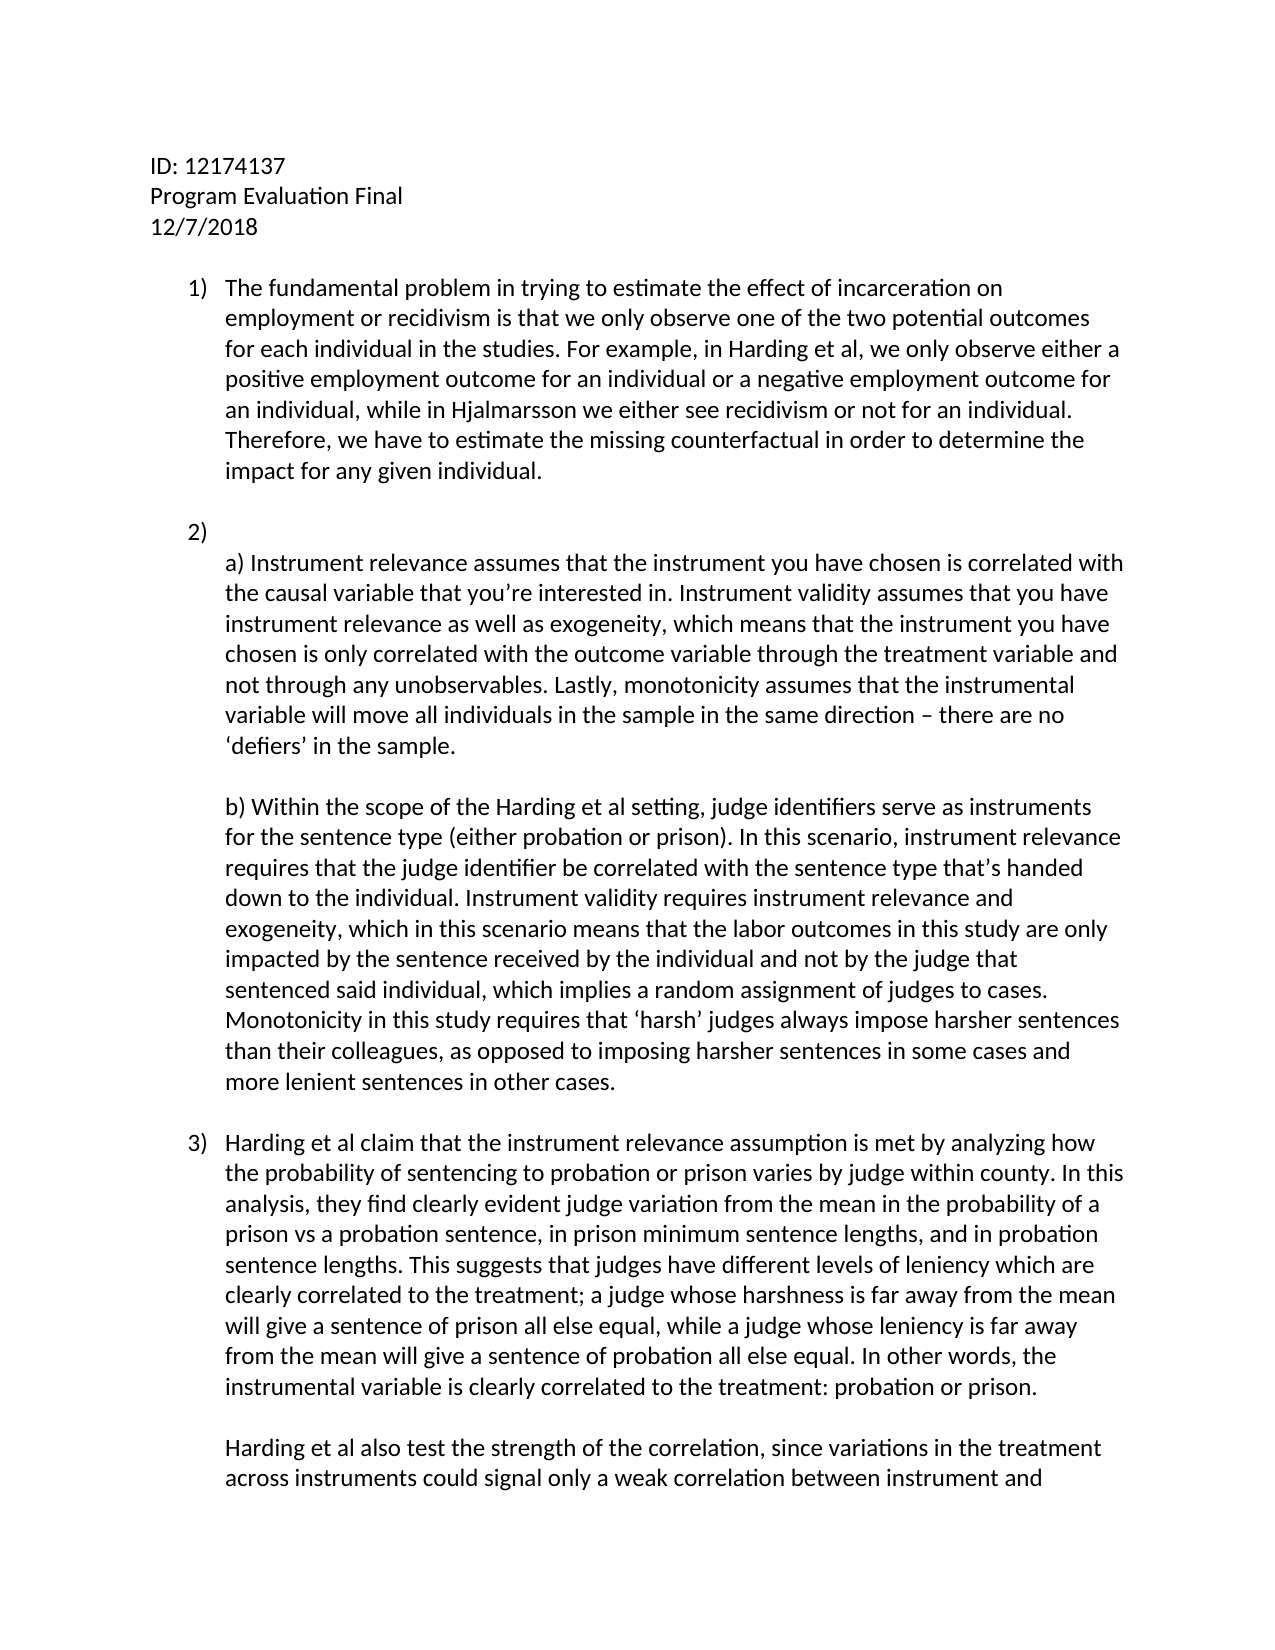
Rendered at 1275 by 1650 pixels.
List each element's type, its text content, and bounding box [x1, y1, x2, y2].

list The fundamental problem in trying to estimate the effect of incarceration on employment or recidivism is that we only observe one of the two potential outcomes for each individual in the studies. For example, in Harding et al, we only observe either a positive employment outcome for an individual or a negative employment outcome for an individual, while in Hjalmarsson we either see recidivism or not for an individual. Therefore, we have to estimate the missing counterfactual in order to determine the impact for any given individual. [187, 272, 1125, 486]
text ID: 12174137 [150, 150, 1125, 181]
list Harding et al claim that the instrument relevance assumption is met by analyzing how the probability of sentencing to probation or prison varies by judge within county. In this analysis, they find clearly evident judge variation from the mean in the probability of a prison vs a probation sentence, in prison minimum sentence lengths, and in probation sentence lengths. This suggests that judges have different levels of leniency which are clearly correlated to the treatment; a judge whose harshness is far away from the mean will give a sentence of prison all else equal, while a judge whose leniency is far away from the mean will give a sentence of probation all else equal. In other words, the instrumental variable is clearly correlated to the treatment: probation or prison. [187, 1127, 1125, 1401]
list b) Within the scope of the Harding et al setting, judge identifiers serve as instruments for the sentence type (either probation or prison). In this scenario, instrument relevance requires that the judge identifier be correlated with the sentence type that’s handed down to the individual. Instrument validity requires instrument relevance and exogeneity, which in this scenario means that the labor outcomes in this study are only impacted by the sentence received by the individual and not by the judge that sentenced said individual, which implies a random assignment of judges to cases. Monotonicity in this study requires that ‘harsh’ judges always impose harsher sentences than their colleagues, as opposed to imposing harsher sentences in some cases and more lenient sentences in other cases. [225, 791, 1125, 1096]
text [225, 1432, 1125, 1493]
text Program Evaluation Final [150, 181, 1125, 211]
text 12/7/2018 [150, 211, 1125, 242]
list a) Instrument relevance assumes that the instrument you have chosen is correlated with the causal variable that you’re interested in. Instrument validity assumes that you have instrument relevance as well as exogeneity, which means that the instrument you have chosen is only correlated with the outcome variable through the treatment variable and not through any unobservables. Lastly, monotonicity assumes that the instrumental variable will move all individuals in the sample in the same direction – there are no ‘defiers’ in the sample. [187, 516, 1125, 760]
